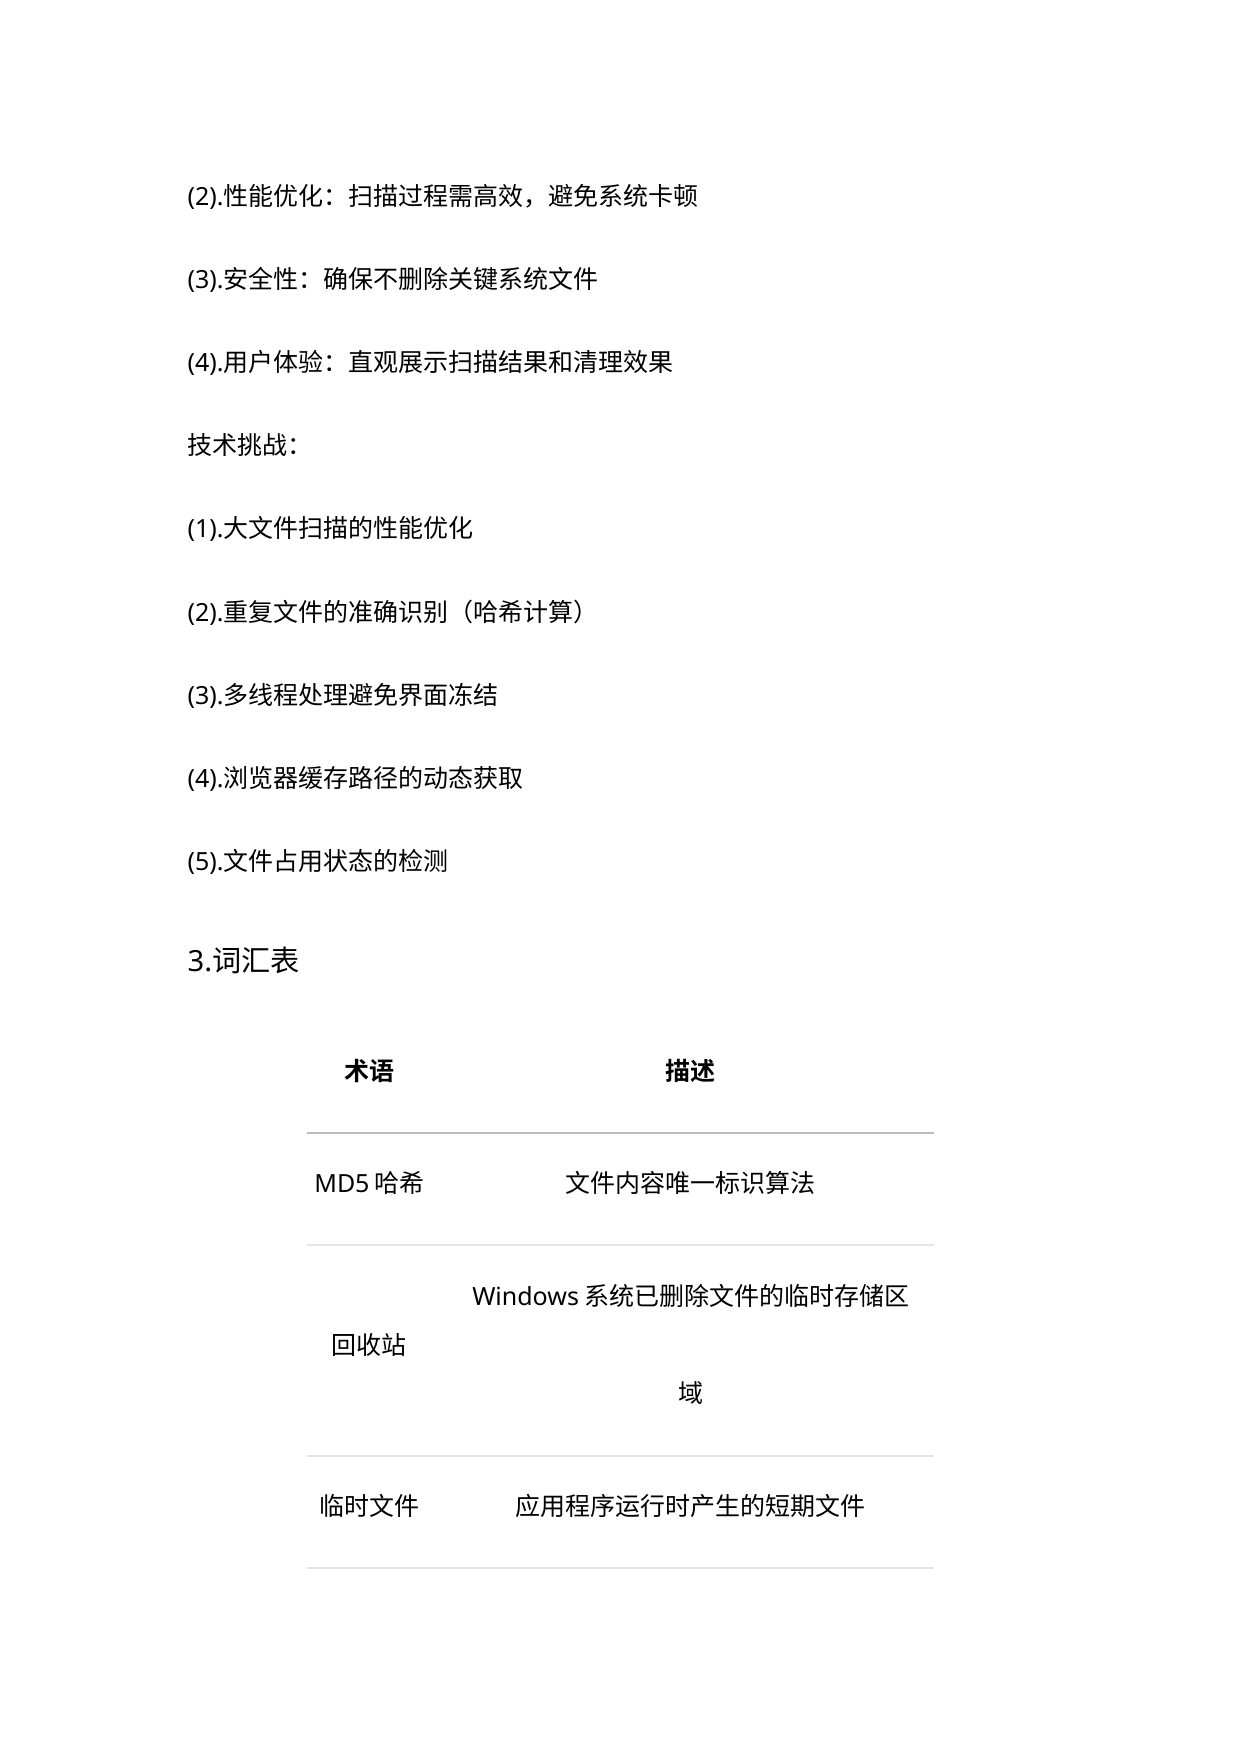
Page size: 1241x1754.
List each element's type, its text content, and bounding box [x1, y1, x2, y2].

table_cell 临时文件 [307, 1457, 447, 1567]
text 技术挑战： [187, 411, 1053, 476]
text (3).安全性：确保不删除关键系统文件 [187, 245, 1053, 310]
text (4).用户体验：直观展示扫描结果和清理效果 [187, 328, 1053, 393]
text (4).浏览器缓存路径的动态获取 [187, 744, 1053, 809]
text (2).重复文件的准确识别（哈希计算） [187, 578, 1053, 643]
table_cell 回收站 [307, 1246, 447, 1454]
text (1).大文件扫描的性能优化 [187, 494, 1053, 559]
table_header 描述 [447, 1021, 933, 1132]
table_cell MD5哈希 [307, 1134, 447, 1244]
subtitle 3.词汇表 [187, 927, 1053, 992]
text (5).文件占用状态的检测 [187, 827, 1053, 892]
table_cell 文件内容唯一标识算法 [447, 1134, 933, 1244]
table_cell Windows系统已删除文件的临时存储区域 [447, 1246, 933, 1454]
text (3).多线程处理避免界面冻结 [187, 661, 1053, 726]
table_header 术语 [307, 1021, 447, 1132]
text (2).性能优化：扫描过程需高效，避免系统卡顿 [187, 162, 1053, 227]
table_cell 应用程序运行时产生的短期文件 [447, 1457, 933, 1567]
